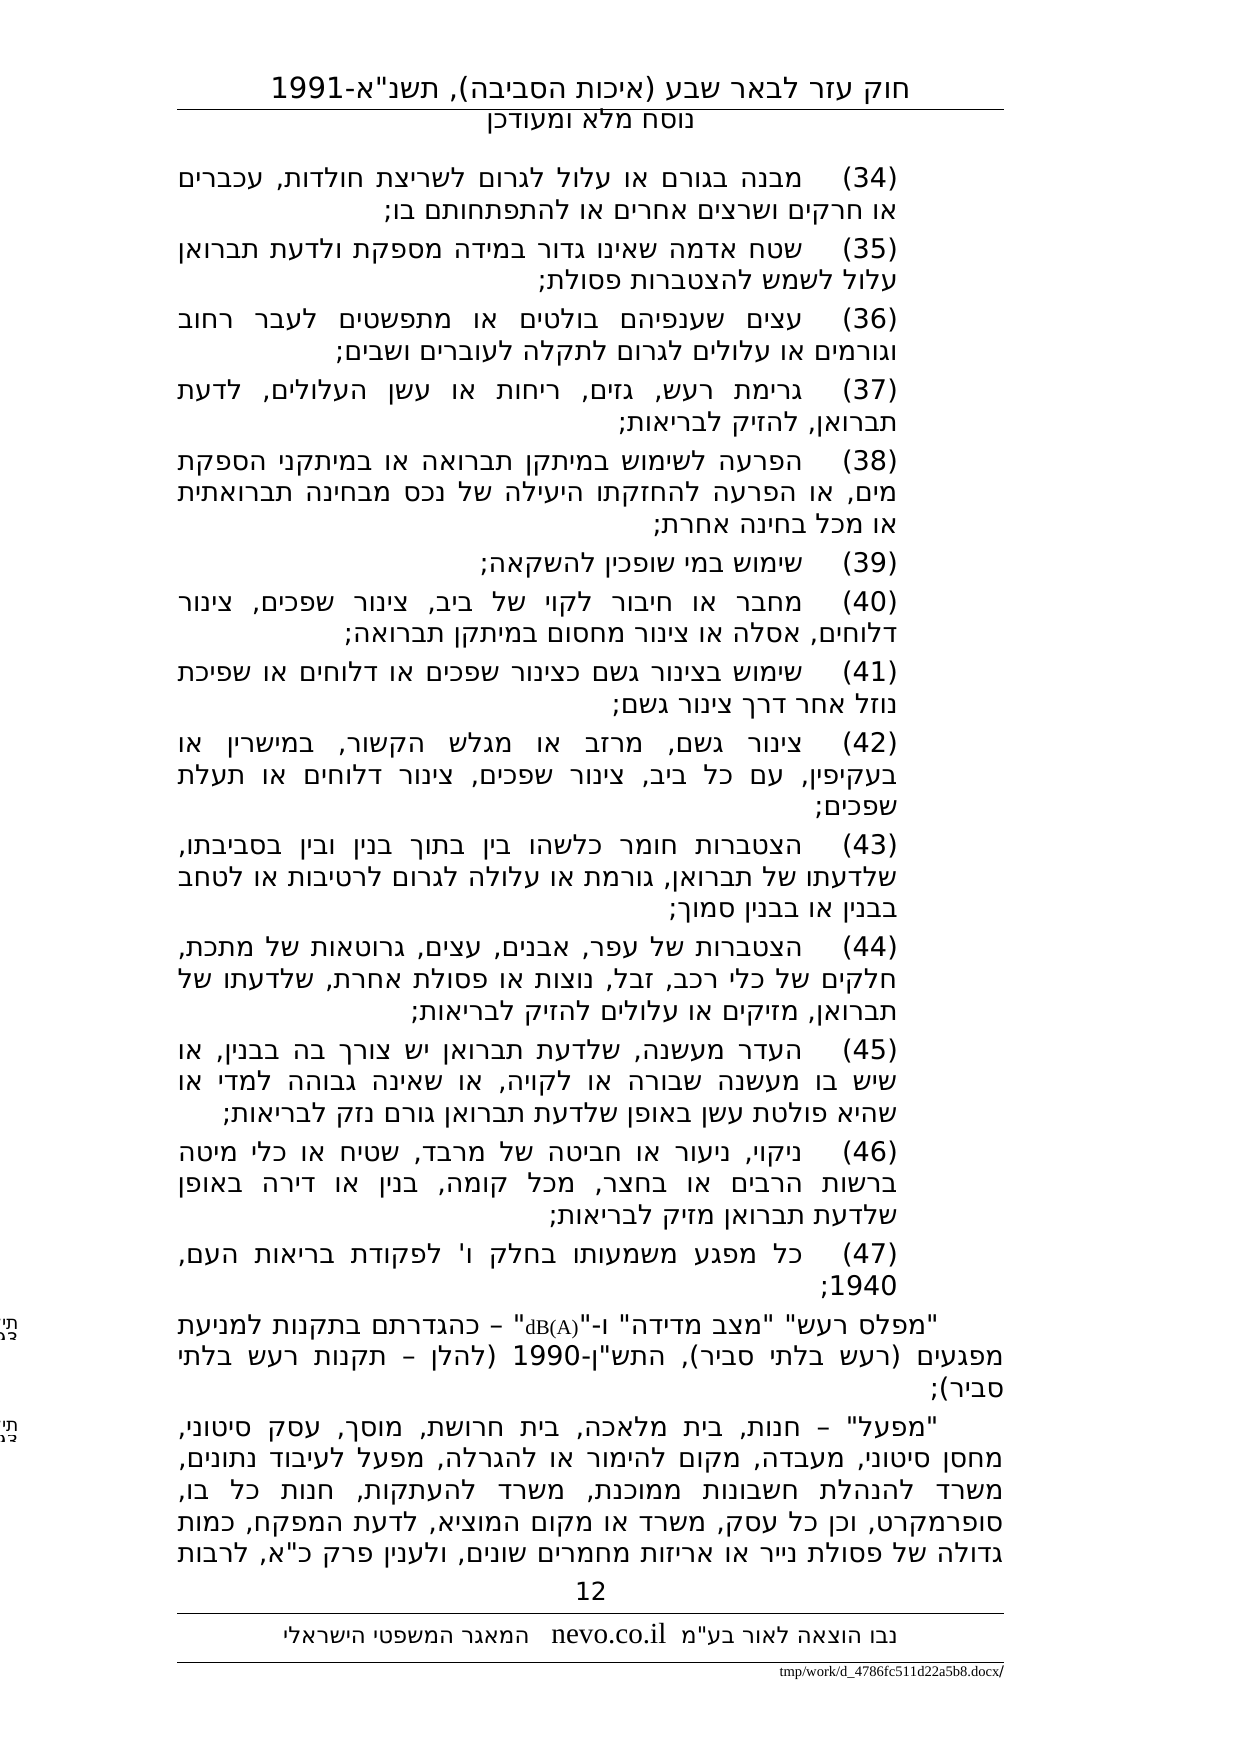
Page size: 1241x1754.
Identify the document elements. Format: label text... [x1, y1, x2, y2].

text (34) מבנה בגורם או עלול לגרום לשריצת חולדות, עכברים או חרקים ושרצים אחרים או להתפתחותם בו; [177, 162, 898, 226]
text (40) מחבר או חיבור לקוי של ביב, צינור שפכים, צינור דלוחים, אסלה או צינור מחסום במיתקן תברואה; [177, 586, 898, 649]
text (47) כל מפגע משמעותו בחלק ו' לפקודת בריאות העם, 1940; [177, 1238, 898, 1301]
text (44) הצטברות של עפר, אבנים, עצים, גרוטאות של מתכת, חלקים של כלי רכב, זבל, נוצות או פסולת אחרת, שלדעתו של תברואן, מזיקים או עלולים להזיק לבריאות; [177, 932, 898, 1026]
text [177, 1411, 1004, 1569]
text (36) עצים שענפיהם בולטים או מתפשטים לעבר רחוב וגורמים או עלולים לגרום לתקלה לעוברים ושבים; [177, 304, 898, 367]
text "מפלס רעש" "מצב מדידה" ו-"dB(A)" – כהגדרתם בתקנות למניעת מפגעים (רעש בלתי סביר), התש"ן-1990 (להלן – תקנות רעש בלתי סביר); [177, 1309, 1004, 1404]
text (42) צינור גשם, מרזב או מגלש הקשור, במישרין או בעקיפין, עם כל ביב, צינור שפכים, צינור דלוחים או תעלת שפכים; [177, 727, 898, 822]
text (35) שטח אדמה שאינו גדור במידה מספקת ולדעת תברואן עלול לשמש להצטברות פסולת; [177, 233, 898, 296]
text (43) הצטברות חומר כלשהו בין בתוך בנין ובין בסביבתו, שלדעתו של תברואן, גורמת או עלולה לגרום לרטיבות או לטחב בבנין או בבנין סמוך; [177, 829, 898, 924]
text (46) ניקוי, ניעור או חביטה של מרבד, שטיח או כלי מיטה ברשות הרבים או בחצר, מכל קומה, בנין או דירה באופן שלדעת תברואן מזיק לבריאות; [177, 1136, 898, 1231]
text (41) שימוש בצינור גשם כצינור שפכים או דלוחים או שפיכת נוזל אחר דרך צינור גשם; [177, 657, 898, 720]
text (39) שימוש במי שופכין להשקאה; [177, 547, 898, 579]
text (45) העדר מעשנה, שלדעת תברואן יש צורך בה בבנין, או שיש בו מעשנה שבורה או לקויה, או שאינה גבוהה למדי או שהיא פולטת עשן באופן שלדעת תברואן גורם נזק לבריאות; [177, 1034, 898, 1129]
text (37) גרימת רעש, גזים, ריחות או עשן העלולים, לדעת תברואן, להזיק לבריאות; [177, 374, 898, 437]
text (38) הפרעה לשימוש במיתקן תברואה או במיתקני הספקת מים, או הפרעה להחזקתו היעילה של נכס מבחינה תברואתית או מכל בחינה אחרת; [177, 445, 898, 539]
